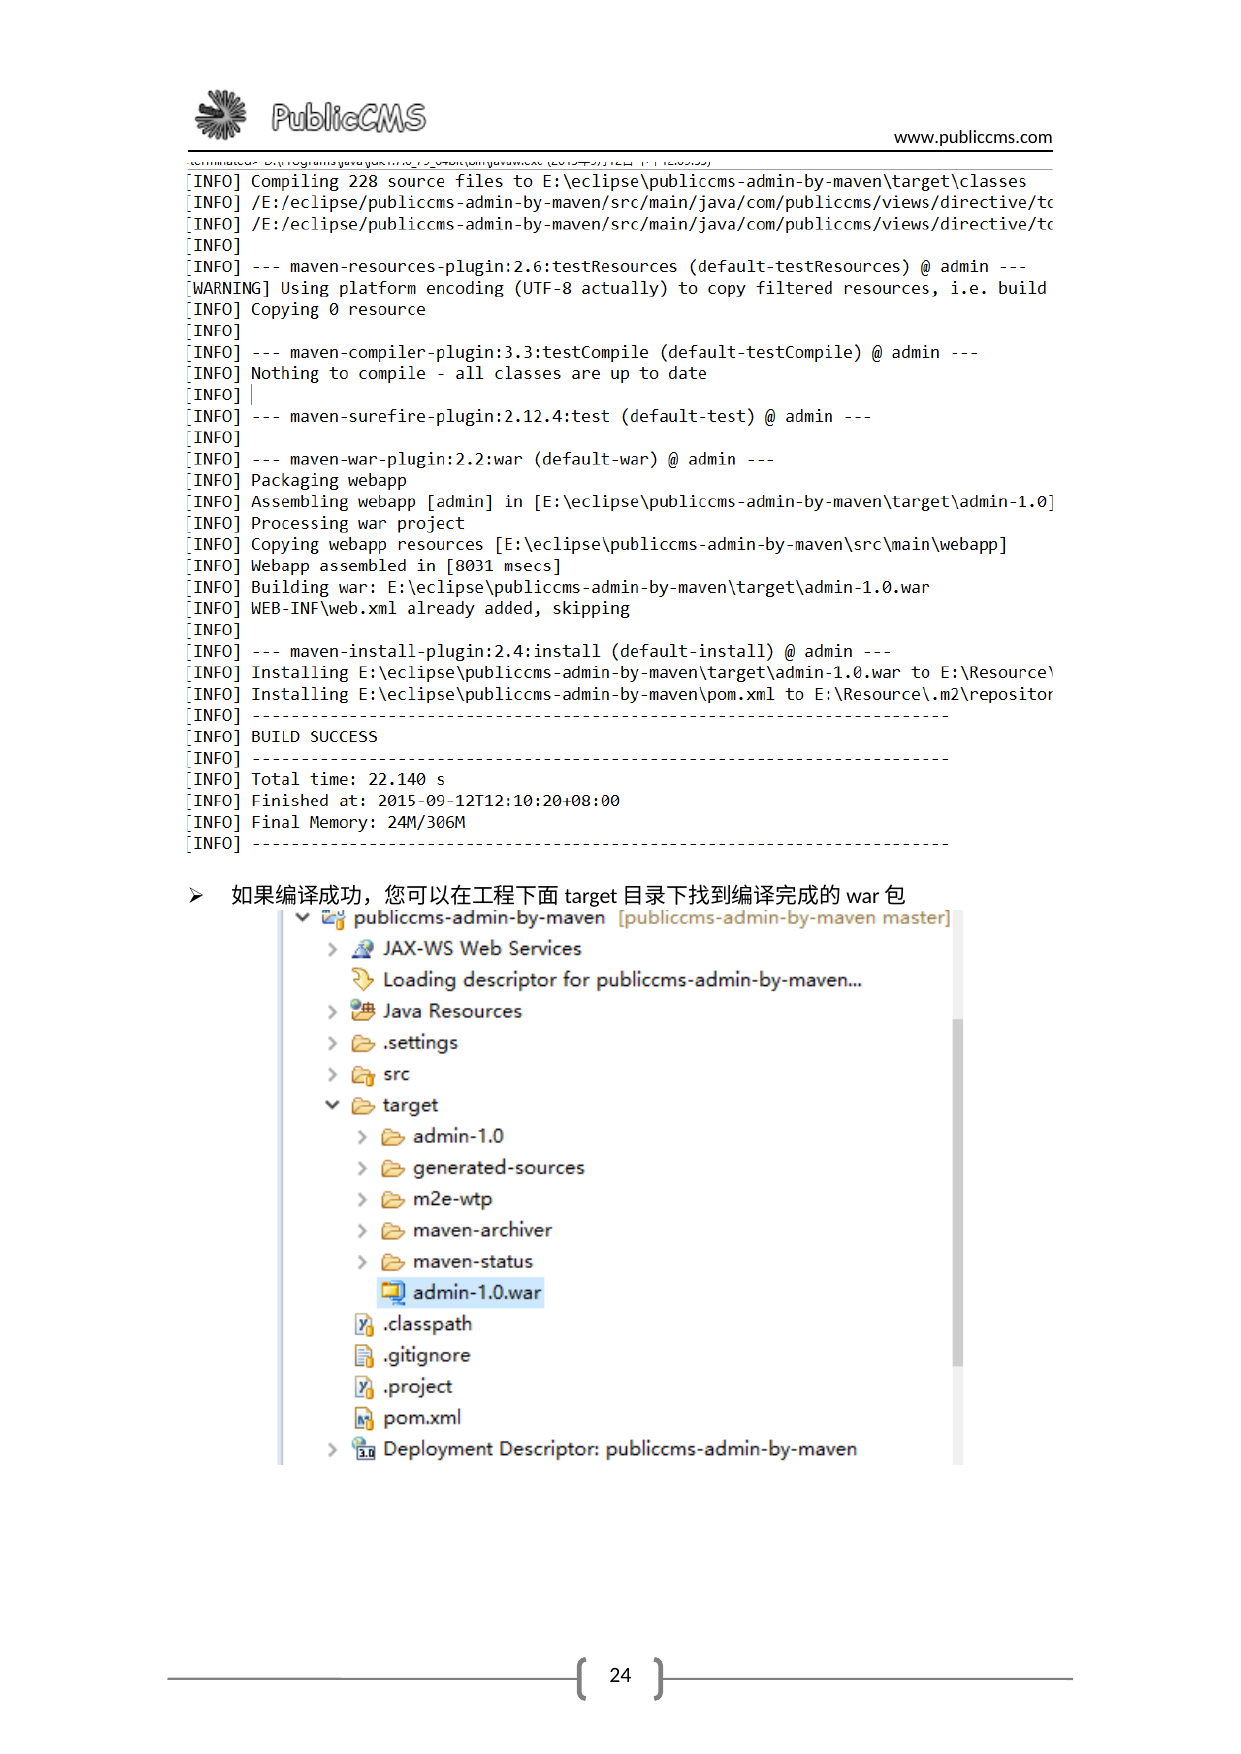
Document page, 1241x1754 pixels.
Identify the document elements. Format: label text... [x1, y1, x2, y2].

picture [277, 910, 964, 1465]
picture [187, 88, 438, 144]
list 如果编译成功，您可以在工程下面 target 目录下找到编译完成的 war包 [187, 878, 1053, 910]
picture [187, 162, 1053, 869]
